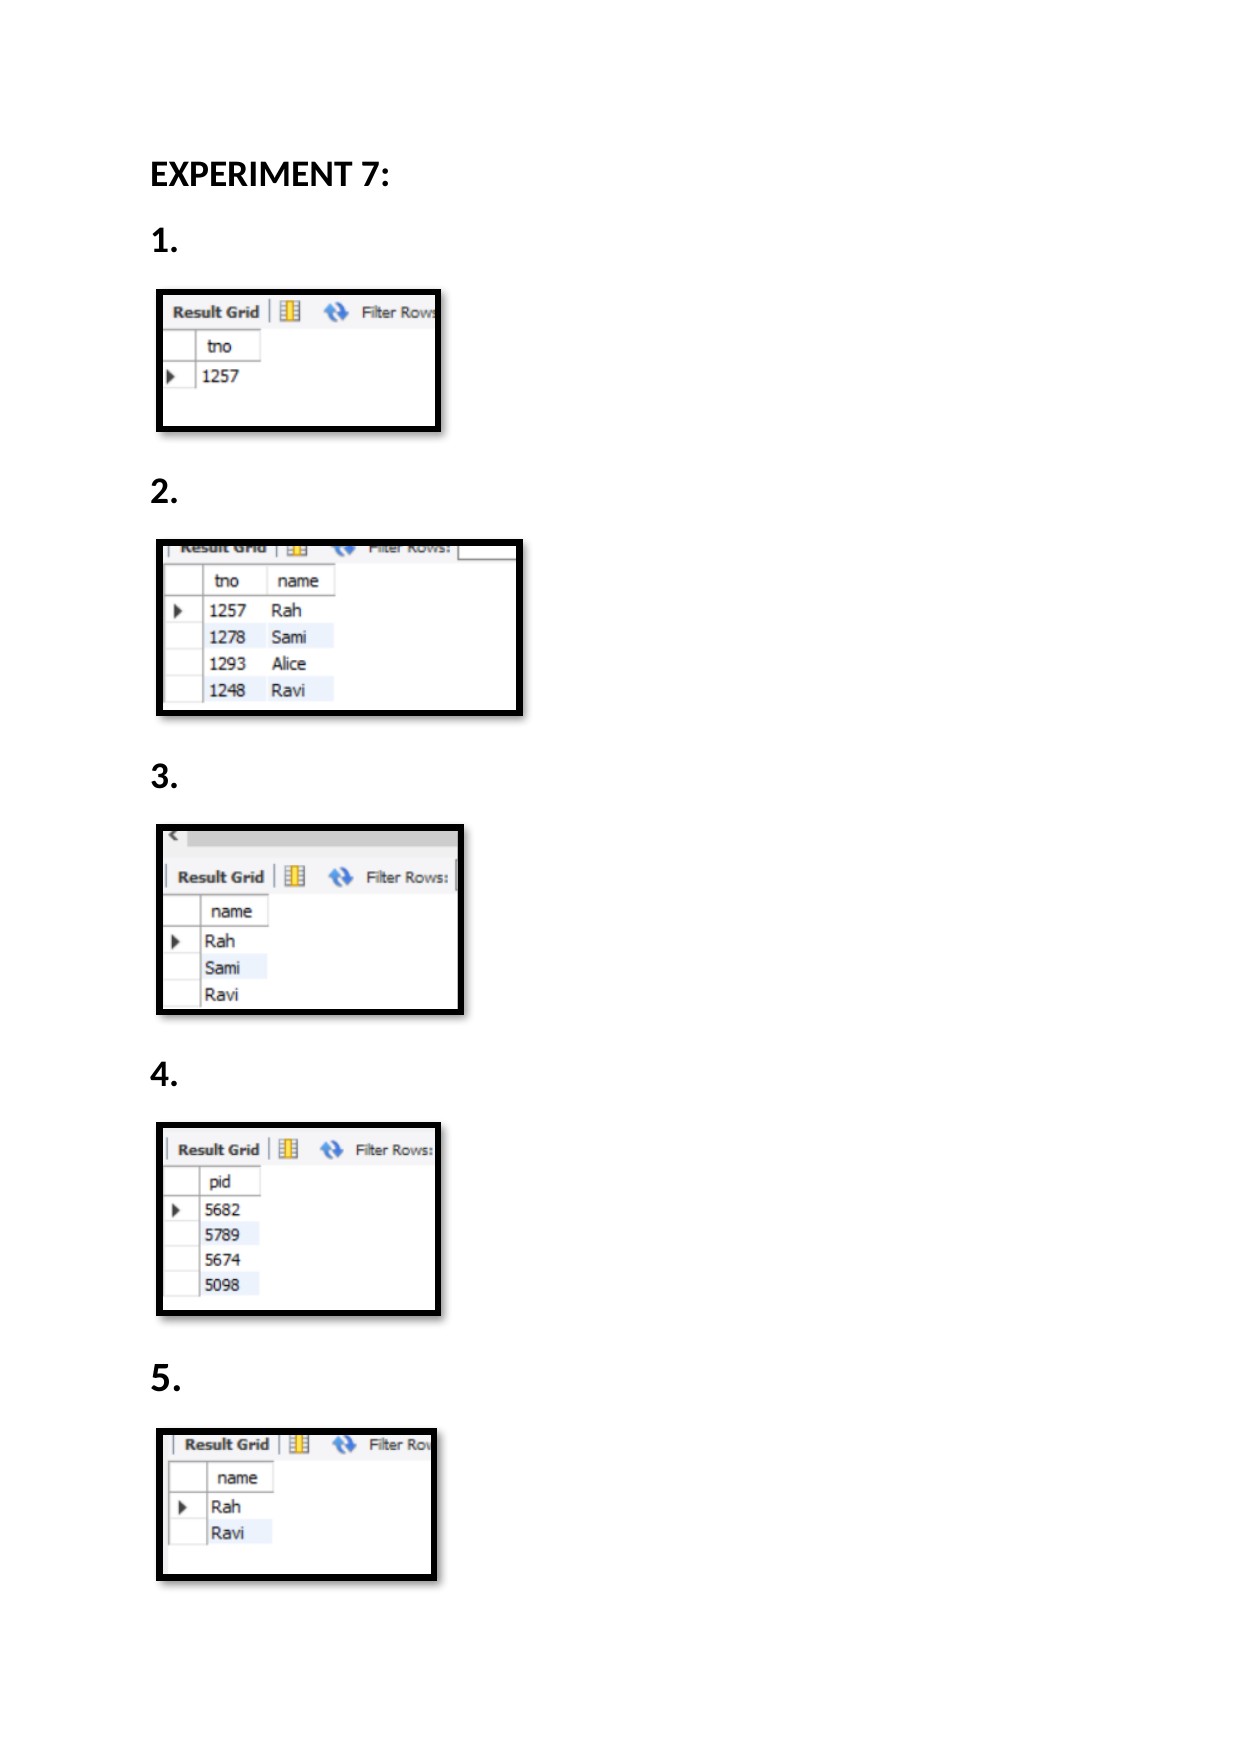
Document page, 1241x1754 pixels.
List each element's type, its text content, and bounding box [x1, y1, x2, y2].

text 5. [150, 1351, 1090, 1401]
text 2. [150, 467, 1090, 513]
text 4. [150, 1050, 1090, 1096]
text 1. [150, 216, 1090, 262]
text EXPERIMENT 7: [150, 150, 1090, 196]
picture [163, 1435, 431, 1574]
picture [163, 295, 435, 426]
picture [163, 546, 516, 710]
picture [163, 1128, 435, 1310]
picture [163, 831, 458, 1009]
text 3. [150, 752, 1090, 798]
